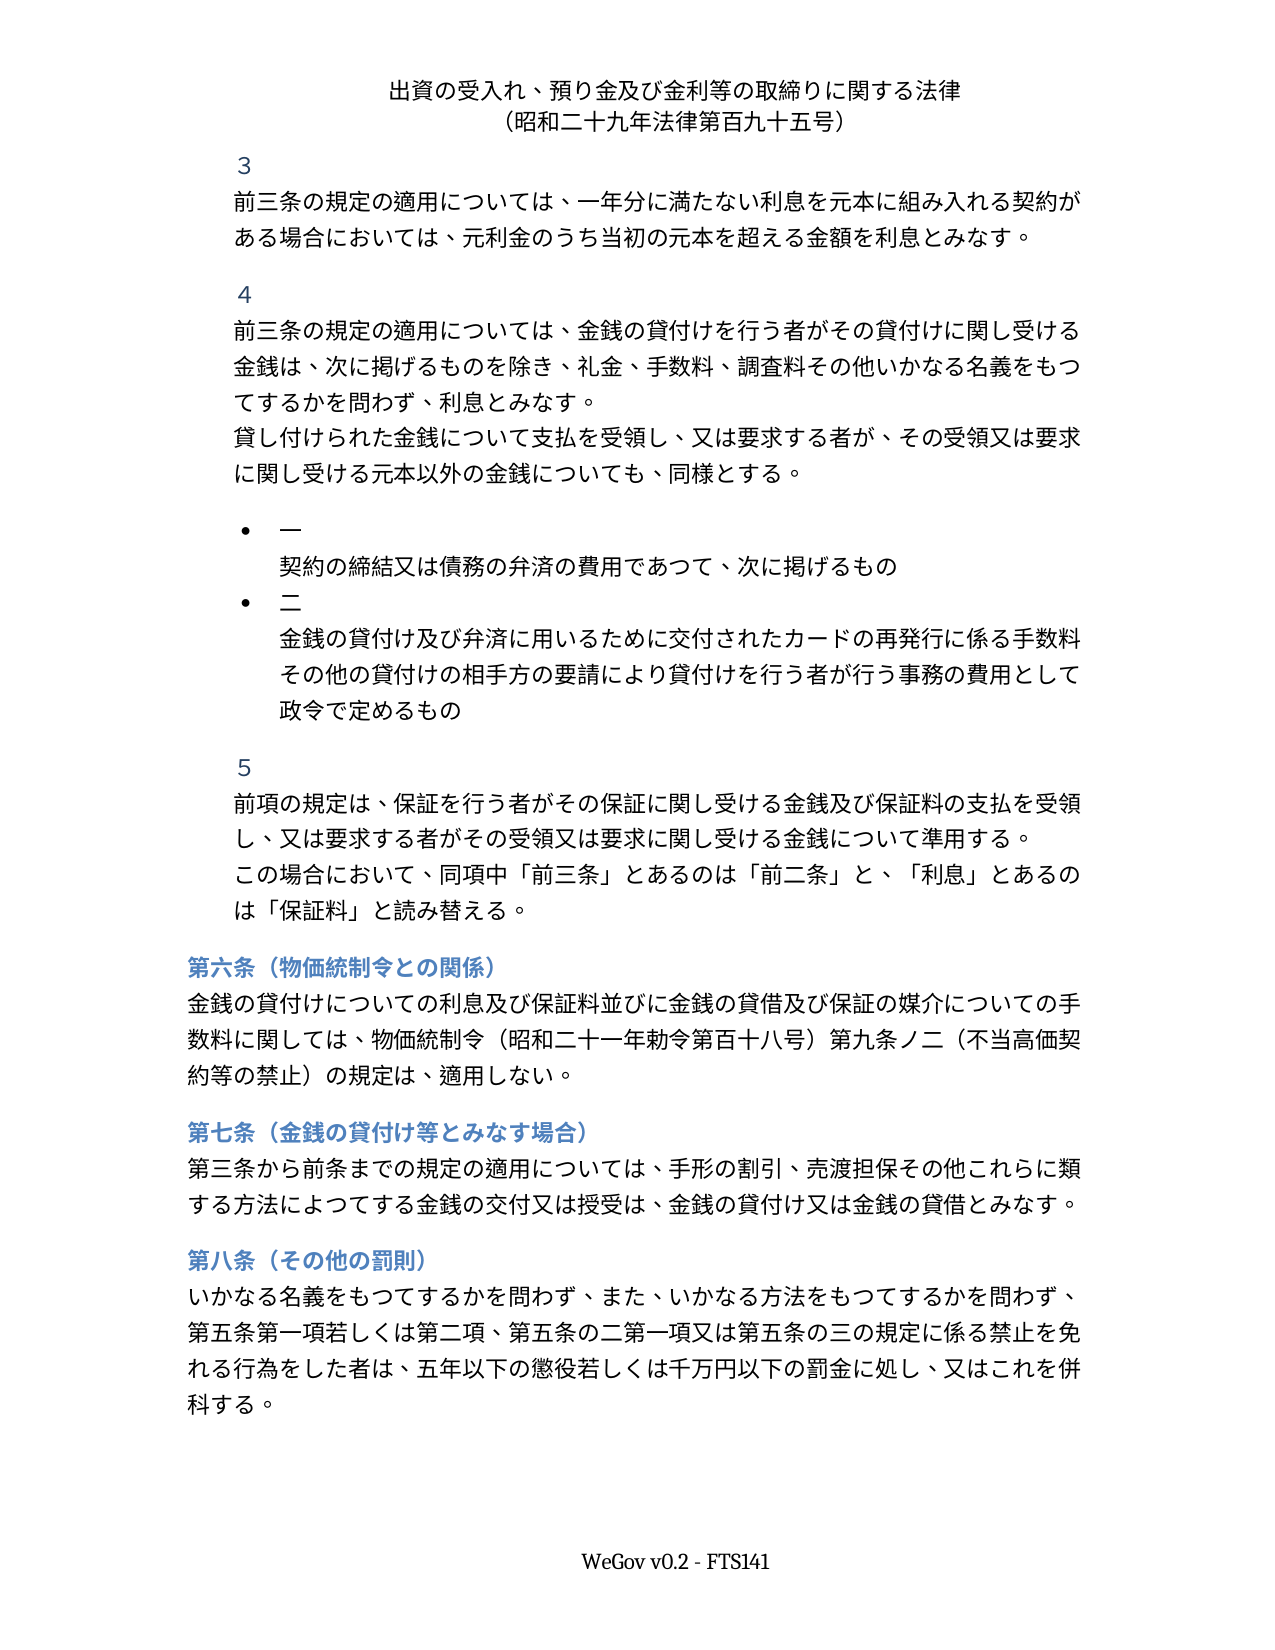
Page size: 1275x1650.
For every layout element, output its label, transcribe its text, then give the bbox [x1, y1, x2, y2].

text 第三条から前条までの規定の適用については、手形の割引、売渡担保その他これらに類する方法によつてする金銭の交付又は授受は、金銭の貸付け又は金銭の貸借とみなす。 [187, 1153, 1087, 1220]
list 二 金銭の貸付け及び弁済に用いるために交付されたカードの再発行に係る手数料その他の貸付けの相手方の要請により貸付けを行う者が行う事務の費用として政令で定めるもの [242, 587, 1087, 726]
text 金銭の貸付けについての利息及び保証料並びに金銭の貸借及び保証の媒介についての手数料に関しては、物価統制令（昭和二十一年勅令第百十八号）第九条ノ二（不当高価契約等の禁止）の規定は、適用しない。 [187, 988, 1087, 1091]
list 一 契約の締結又は債務の弁済の費用であつて、次に掲げるもの [242, 515, 1087, 582]
subtitle ４ [233, 279, 1087, 310]
text 前三条の規定の適用については、一年分に満たない利息を元本に組み入れる契約がある場合においては、元利金のうち当初の元本を超える金額を利息とみなす。 [233, 186, 1087, 253]
text 前三条の規定の適用については、金銭の貸付けを行う者がその貸付けに関し受ける金銭は、次に掲げるものを除き、礼金、手数料、調査料その他いかなる名義をもつてするかを問わず、利息とみなす。 貸し付けられた金銭について支払を受領し、又は要求する者が、その受領又は要求に関し受ける元本以外の金銭についても、同様とする。 [233, 314, 1087, 489]
text いかなる名義をもつてするかを問わず、また、いかなる方法をもつてするかを問わず、第五条第一項若しくは第二項、第五条の二第一項又は第五条の三の規定に係る禁止を免れる行為をした者は、五年以下の懲役若しくは千万円以下の罰金に処し、又はこれを併科する。 [187, 1281, 1087, 1420]
subtitle 第八条（その他の罰則） [187, 1245, 1087, 1277]
text 前項の規定は、保証を行う者がその保証に関し受ける金銭及び保証料の支払を受領し、又は要求する者がその受領又は要求に関し受ける金銭について準用する。 この場合において、同項中「前三条」とあるのは「前二条」と、「利息」とあるのは「保証料」と読み替える。 [233, 787, 1087, 927]
subtitle ３ [233, 150, 1087, 181]
subtitle 第六条（物価統制令との関係） [187, 952, 1087, 983]
subtitle ５ [233, 752, 1087, 783]
subtitle 第七条（金銭の貸付け等とみなす場合） [187, 1117, 1087, 1148]
